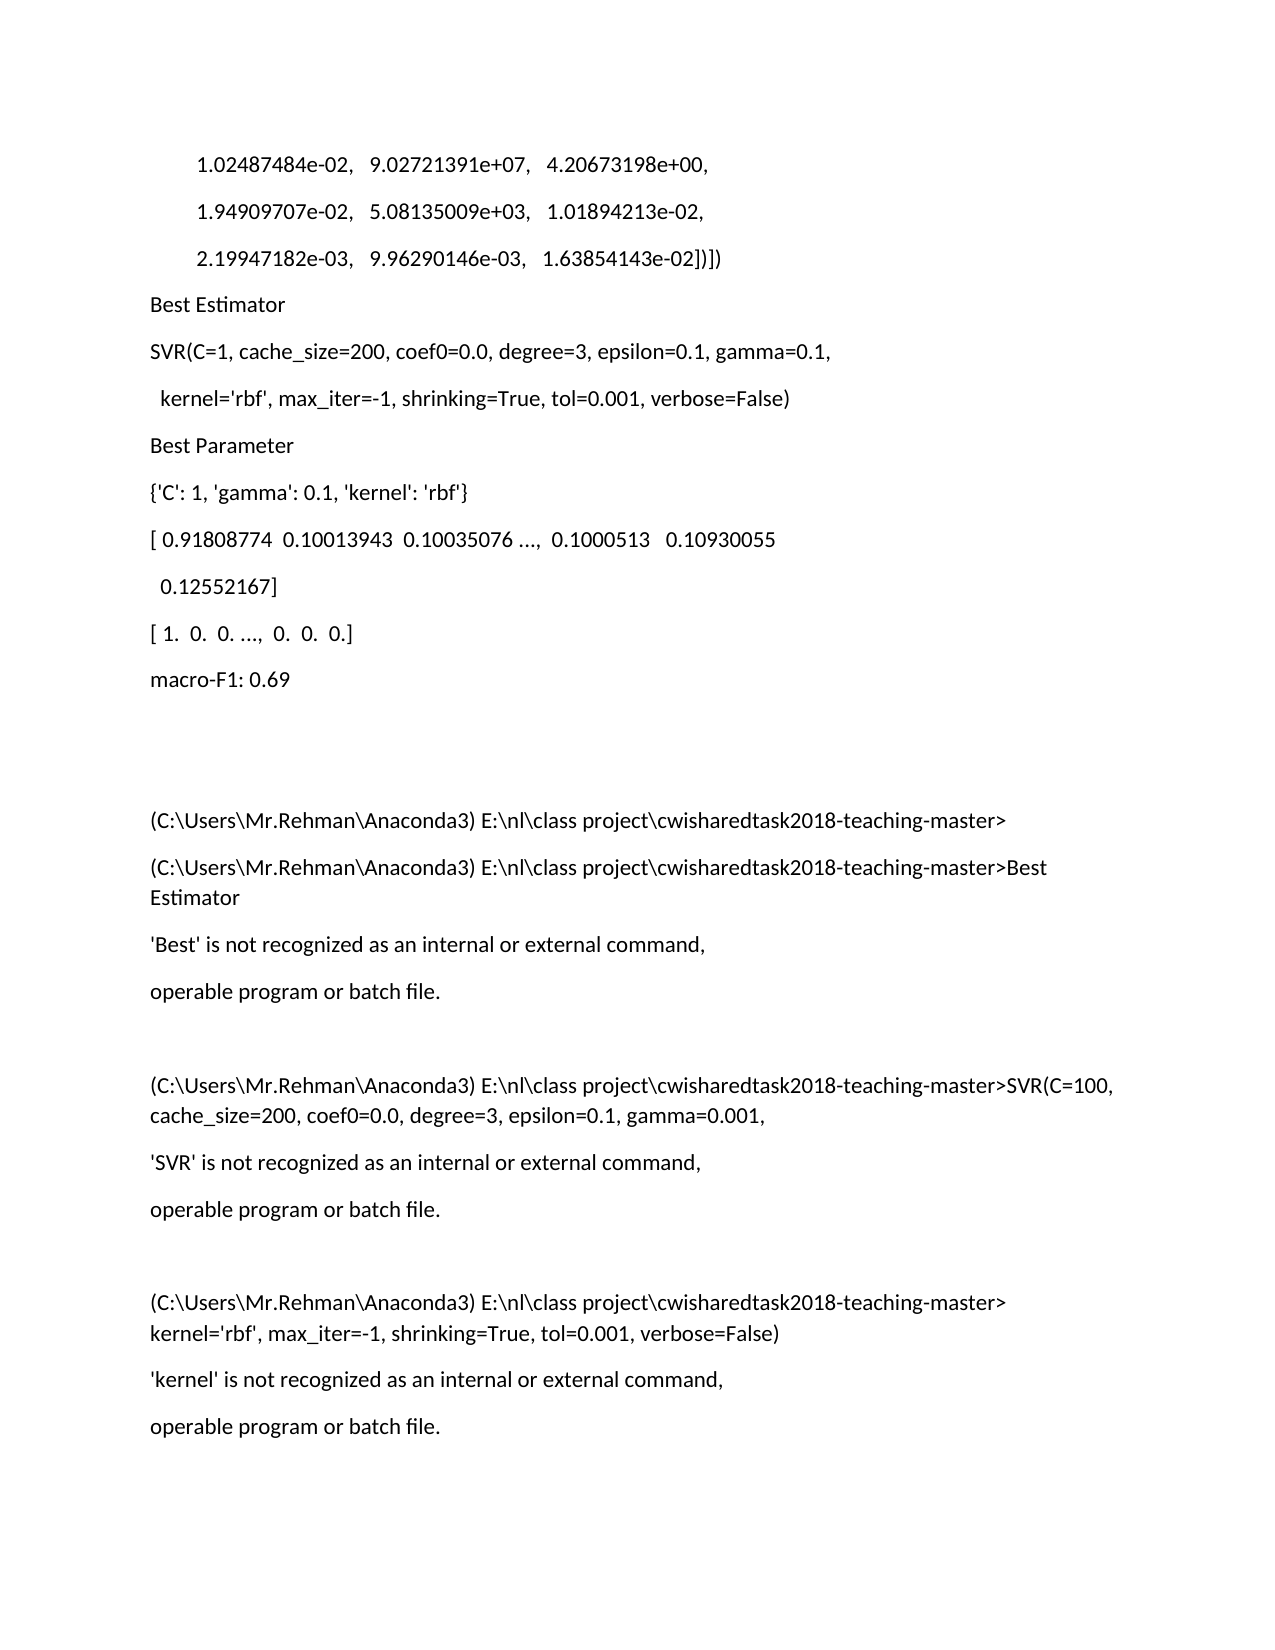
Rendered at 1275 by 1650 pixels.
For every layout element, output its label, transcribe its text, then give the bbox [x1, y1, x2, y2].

text operable program or batch file. [150, 1412, 1125, 1441]
text (C:\Users\Mr.Rehman\Anaconda3) E:\nl\class project\cwisharedtask2018-teaching-master> kernel='rbf', max_iter=-1, shrinking=True, tol=0.001, verbose=False) [150, 1288, 1125, 1347]
text SVR(C=1, cache_size=200, coef0=0.0, degree=3, epsilon=0.1, gamma=0.1, [150, 337, 1125, 366]
text (C:\Users\Mr.Rehman\Anaconda3) E:\nl\class project\cwisharedtask2018-teaching-master> [150, 806, 1125, 834]
text 0.12552167] [150, 572, 1125, 600]
text {'C': 1, 'gamma': 0.1, 'kernel': 'rbf'} [150, 478, 1125, 506]
text kernel='rbf', max_iter=-1, shrinking=True, tol=0.001, verbose=False) [150, 384, 1125, 412]
text Best Parameter [150, 431, 1125, 459]
text macro-F1: 0.69 [150, 666, 1125, 694]
text Best Estimator [150, 291, 1125, 319]
text [ 1. 0. 0. ..., 0. 0. 0.] [150, 619, 1125, 647]
text 'kernel' is not recognized as an internal or external command, [150, 1366, 1125, 1394]
text operable program or batch file. [150, 1195, 1125, 1223]
text 1.02487484e-02, 9.02721391e+07, 4.20673198e+00, [150, 150, 1125, 178]
text (C:\Users\Mr.Rehman\Anaconda3) E:\nl\class project\cwisharedtask2018-teaching-master>SVR(C=100, cache_size=200, coef0=0.0, degree=3, epsilon=0.1, gamma=0.001, [150, 1071, 1125, 1129]
text operable program or batch file. [150, 977, 1125, 1005]
text (C:\Users\Mr.Rehman\Anaconda3) E:\nl\class project\cwisharedtask2018-teaching-master>Best Estimator [150, 853, 1125, 911]
text [ 0.91808774 0.10013943 0.10035076 ..., 0.1000513 0.10930055 [150, 525, 1125, 553]
text 1.94909707e-02, 5.08135009e+03, 1.01894213e-02, [150, 197, 1125, 225]
text 2.19947182e-03, 9.96290146e-03, 1.63854143e-02])]) [150, 244, 1125, 272]
text 'SVR' is not recognized as an internal or external command, [150, 1148, 1125, 1176]
text 'Best' is not recognized as an internal or external command, [150, 930, 1125, 958]
